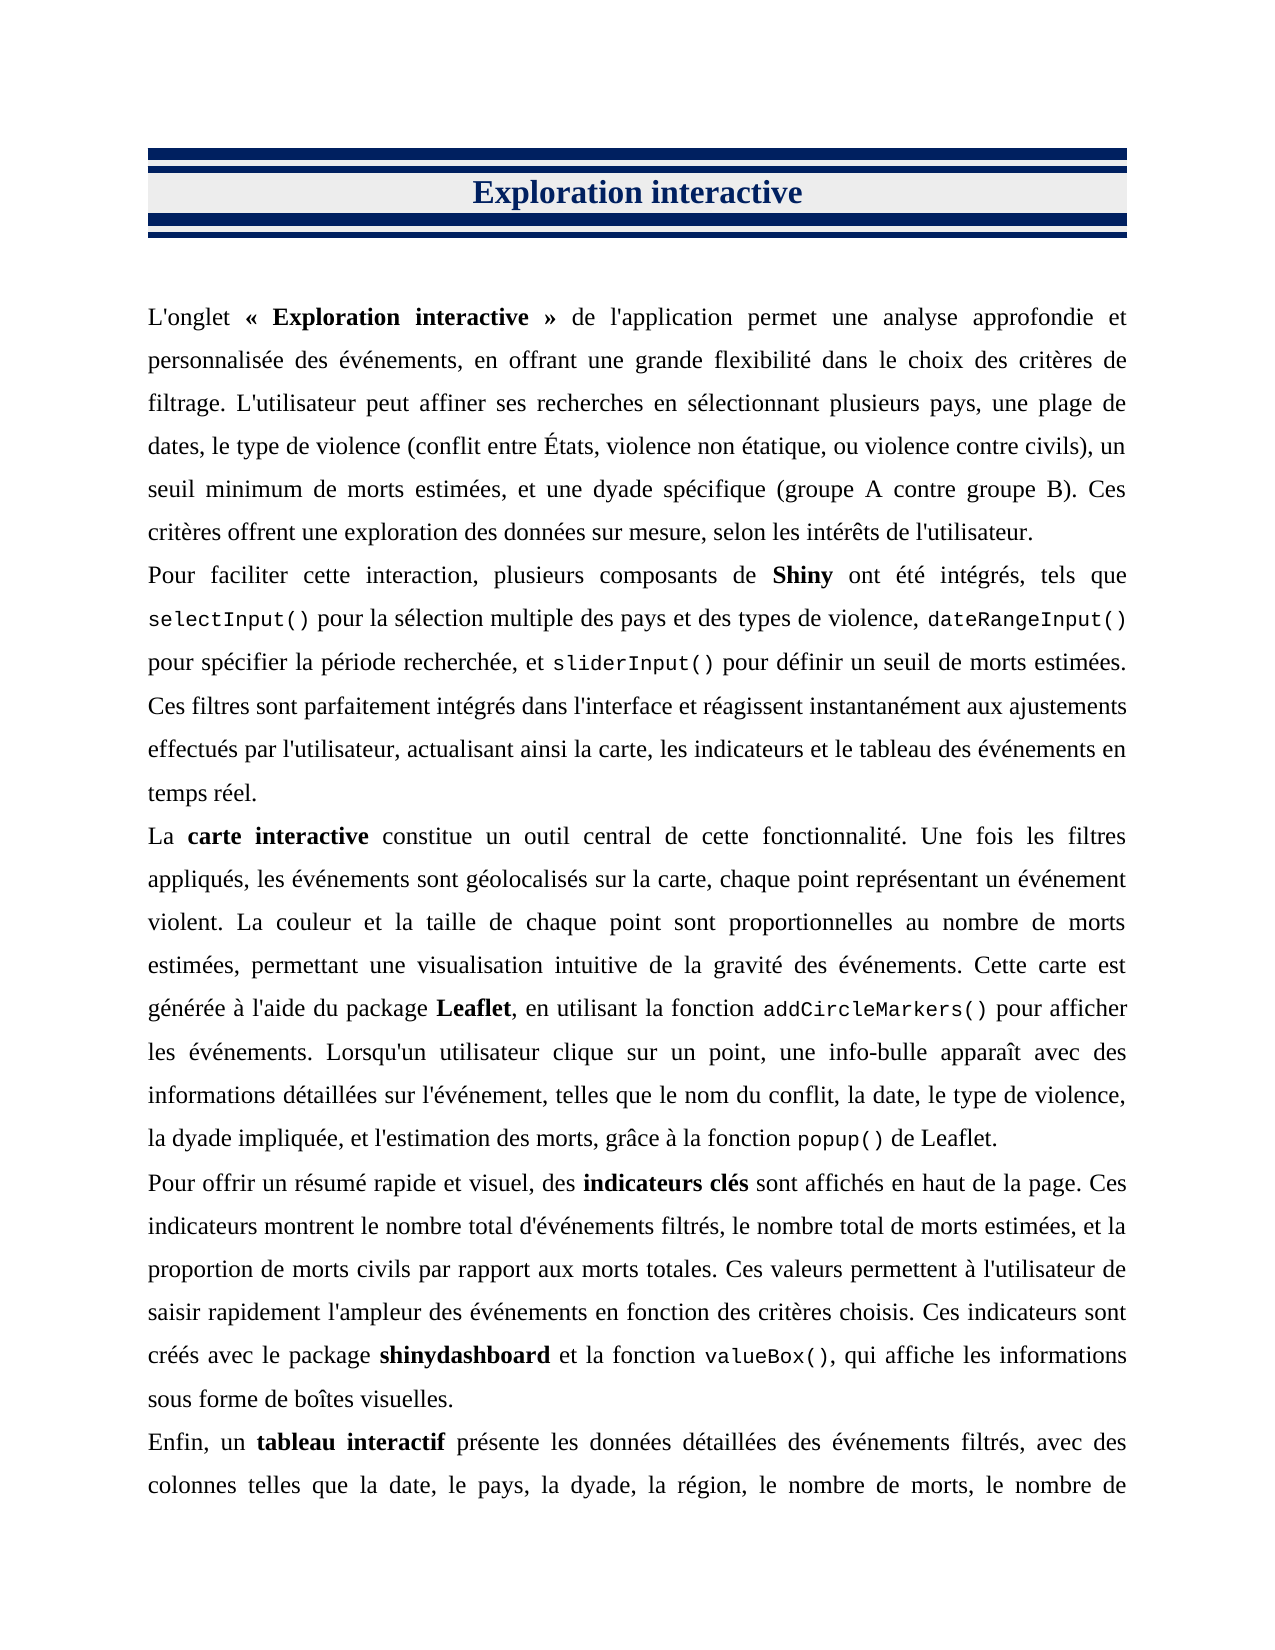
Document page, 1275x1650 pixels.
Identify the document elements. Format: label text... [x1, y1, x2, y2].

text Pour faciliter cette interaction, plusieurs composants de Shiny ont été intégrés, tels que selectInput() pour la sélection multiple des pays et des types de violence, dateRangeInput() pour spécifier la période recherchée, et sliderInput() pour définir un seuil de morts estimées. Ces filtres sont parfaitement intégrés dans l'interface et réagissent instantanément aux ajustements effectués par l'utilisateur, actualisant ainsi la carte, les indicateurs et le tableau des événements en temps réel. [148, 560, 1127, 806]
text Pour offrir un résumé rapide et visuel, des indicateurs clés sont affichés en haut de la page. Ces indicateurs montrent le nombre total d'événements filtrés, le nombre total de morts estimées, et la proportion de morts civils par rapport aux morts totales. Ces valeurs permettent à l'utilisateur de saisir rapidement l'ampleur des événements en fonction des critères choisis. Ces indicateurs sont créés avec le package shinydashboard et la fonction valueBox(), qui affiche les informations sous forme de boîtes visuelles. [148, 1168, 1127, 1413]
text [148, 1427, 1127, 1499]
subtitle Exploration interactive [148, 173, 1127, 213]
text L'onglet « Exploration interactive » de l'application permet une analyse approfondie et personnalisée des événements, en offrant une grande flexibilité dans le choix des critères de filtrage. L'utilisateur peut affiner ses recherches en sélectionnant plusieurs pays, une plage de dates, le type de violence (conflit entre États, violence non étatique, ou violence contre civils), un seuil minimum de morts estimées, et une dyade spécifique (groupe A contre groupe B). Ces critères offrent une exploration des données sur mesure, selon les intérêts de l'utilisateur. [148, 302, 1127, 546]
text La carte interactive constitue un outil central de cette fonctionnalité. Une fois les filtres appliqués, les événements sont géolocalisés sur la carte, chaque point représentant un événement violent. La couleur et la taille de chaque point sont proportionnelles au nombre de morts estimées, permettant une visualisation intuitive de la gravité des événements. Cette carte est générée à l'aide du package Leaflet, en utilisant la fonction addCircleMarkers() pour afficher les événements. Lorsqu'un utilisateur clique sur un point, une info-bulle apparaît avec des informations détaillées sur l'événement, telles que le nom du conflit, la date, le type de violence, la dyade impliquée, et l'estimation des morts, grâce à la fonction popup() de Leaflet. [148, 821, 1127, 1153]
